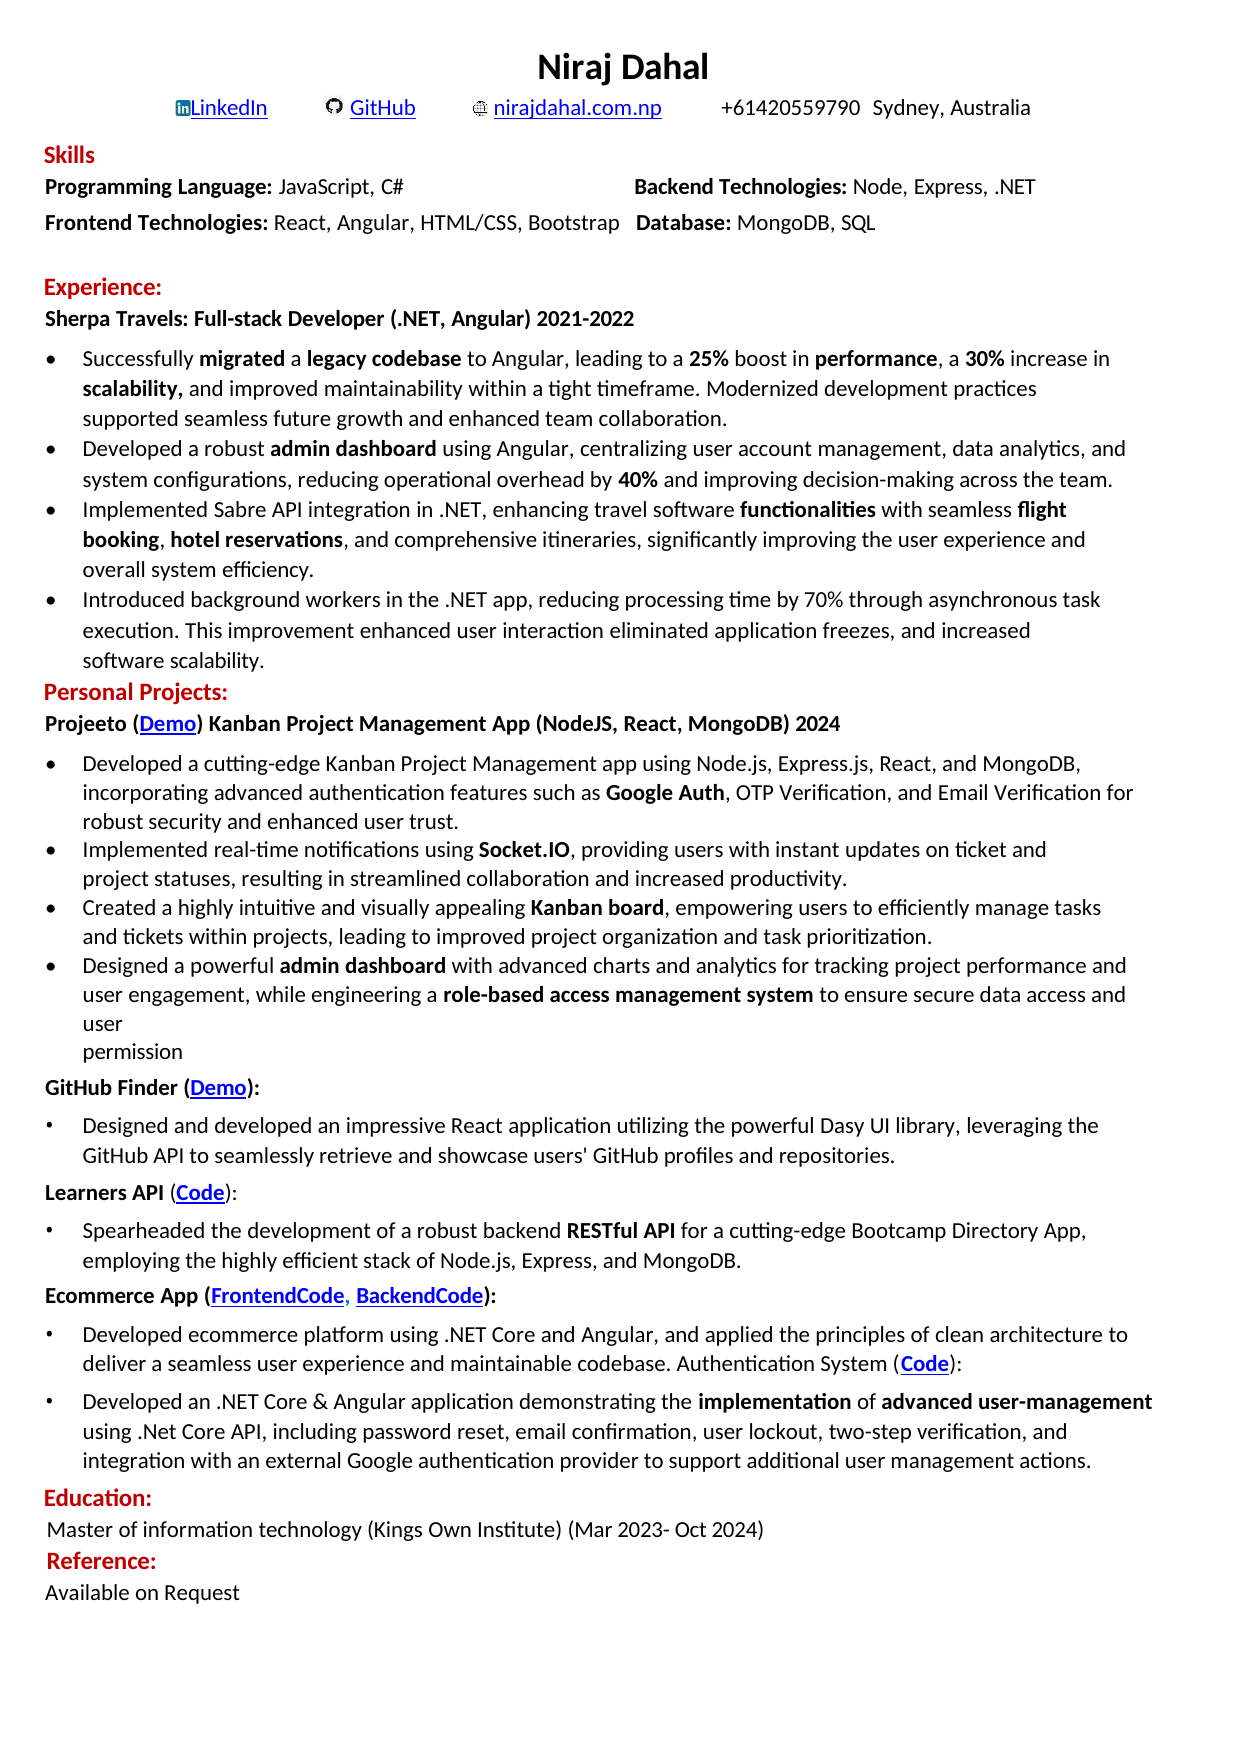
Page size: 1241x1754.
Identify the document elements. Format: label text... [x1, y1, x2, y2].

text Programming Language: JavaScript, C# Backend Technologies: Node, Express, .NET [45, 172, 1203, 200]
subtitle Education: [43, 1482, 1203, 1512]
subtitle Reference: [46, 1545, 1203, 1576]
subtitle Projeeto (Demo) Kanban Project Management App (NodeJS, React, MongoDB) 2024 [45, 709, 1203, 737]
text Frontend Technologies: React, Angular, HTML/CSS, Bootstrap Database: MongoDB, SQL [45, 208, 1203, 236]
list Successfully migrated a legacy codebase to Angular, leading to a 25% boost in performance, a 30% increase in scalability, and improved maintainability within a tight timeframe. Modernized development practices supported seamless future growth and enhanced team collaboration. [45, 344, 1133, 432]
subtitle GitHub Finder (Demo): [45, 1073, 1203, 1101]
list Introduced background workers in the .NET app, reducing processing time by 70% through asynchronous task execution. This improvement enhanced user interaction eliminated application freezes, and increased software scalability. [45, 586, 1112, 674]
list Developed a cutting-edge Kanban Project Management app using Node.js, Express.js, React, and MongoDB, incorporating advanced authentication features such as Google Auth, OTP Verification, and Email Verification for robust security and enhanced user trust. [45, 749, 1192, 835]
subtitle Ecommerce App (FrontendCode, BackendCode): [45, 1281, 1203, 1309]
list Implemented real-time notifications using Socket.IO, providing users with instant updates on ticket and project statuses, resulting in streamlined collaboration and increased productivity. [45, 836, 1113, 892]
list Developed a robust admin dashboard using Angular, centralizing user account management, data analytics, and system configurations, reducing operational overhead by 40% and improving decision-making across the team. [45, 434, 1191, 493]
subtitle Sherpa Travels: Full-stack Developer (.NET, Angular) 2021-2022 [45, 304, 1203, 332]
list Developed ecommerce platform using .NET Core and Angular, and applied the principles of clean architecture to deliver a seamless user experience and maintainable codebase. Authentication System (Code): [45, 1317, 1191, 1378]
list Spearheaded the development of a robust backend RESTful API for a cutting-edge Bootcamp Directory App, employing the highly efficient stack of Node.js, Express, and MongoDB. [45, 1214, 1185, 1274]
picture [175, 100, 191, 116]
list Designed and developed an impressive React application utilizing the powerful Dasy UI library, leveraging the GitHub API to seamlessly retrieve and showcase users' GitHub profiles and repositories. [45, 1109, 1164, 1169]
text LinkedIn GitHub nirajdahal.com.np +61420559790 Sydney, Australia [190, 93, 1203, 122]
text permission [82, 1038, 1203, 1065]
subtitle Experience: [43, 271, 1203, 301]
text Available on Request [45, 1578, 854, 1606]
text Learners API (Code): [45, 1178, 1164, 1206]
title Niraj Dahal [163, 43, 1083, 89]
list Designed a powerful admin dashboard with advanced charts and analytics for tracking project performance and user engagement, while engineering a role-based access management system to ensure secure data access and user [45, 951, 1169, 1037]
picture [323, 95, 345, 116]
picture [473, 101, 488, 116]
list Implemented Sabre API integration in .NET, enhancing travel software functionalities with seamless flight booking, hotel reservations, and comprehensive itineraries, significantly improving the user experience and overall system efficiency. [45, 495, 1148, 583]
subtitle Skills [43, 139, 100, 170]
text Master of information technology (Kings Own Institute) (Mar 2023- Oct 2024) [46, 1515, 1203, 1543]
subtitle Personal Projects: [43, 676, 1203, 707]
list Created a highly intuitive and visually appealing Kanban board, empowering users to efficiently manage tasks and tickets within projects, leading to improved project organization and task prioritization. [45, 893, 1138, 950]
list Developed an .NET Core & Angular application demonstrating the implementation of advanced user-management using .Net Core API, including password reset, email confirmation, user lockout, two-step verification, and integration with an external Google authentication provider to support additional user management actions. [45, 1385, 1170, 1474]
